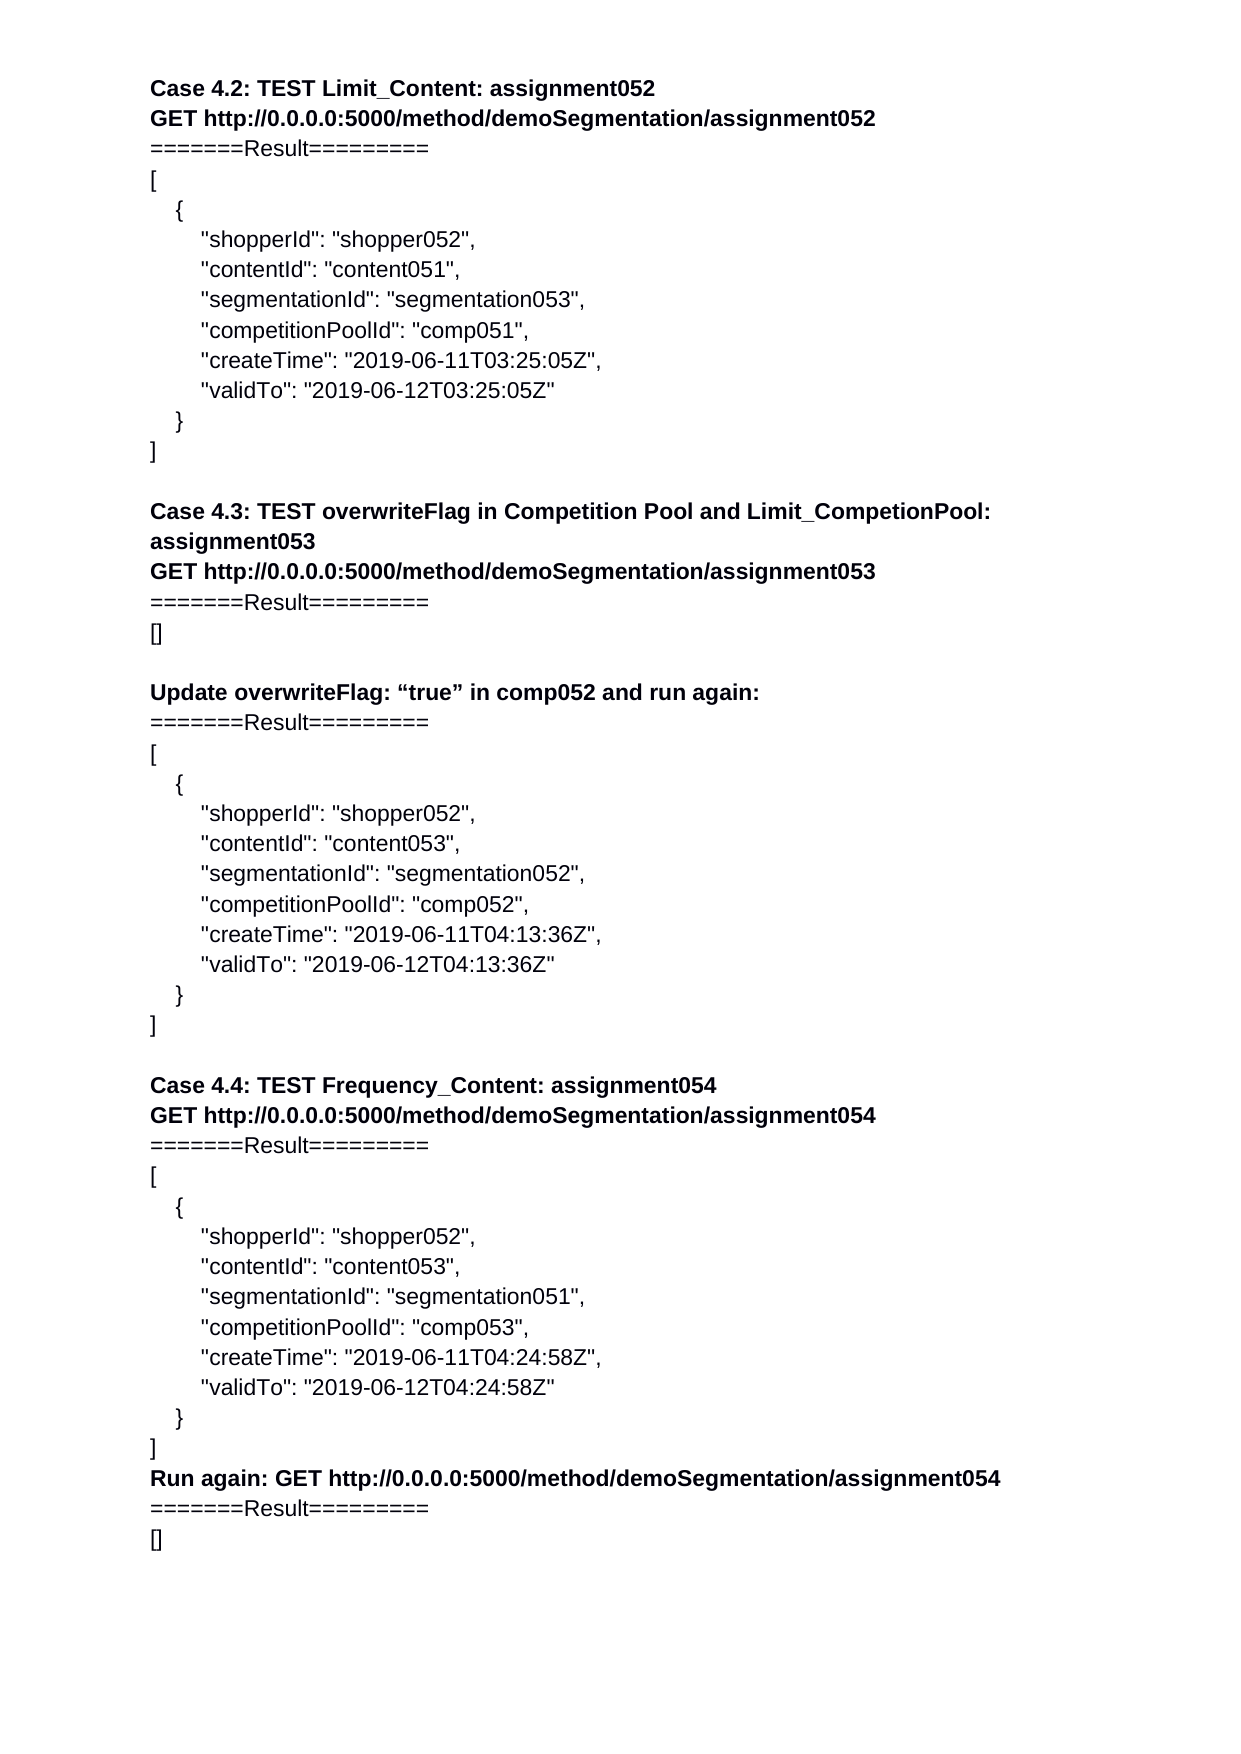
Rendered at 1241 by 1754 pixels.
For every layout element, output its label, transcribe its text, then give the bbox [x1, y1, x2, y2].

text { [150, 770, 1144, 796]
text Case 4.2: TEST Limit_Content: assignment052 [150, 75, 1144, 101]
text "shopperId": "shopper052", [150, 800, 1144, 826]
text GET http://0.0.0.0:5000/method/demoSegmentation/assignment052 [150, 105, 1144, 132]
text "competitionPoolId": "comp052", [150, 891, 1144, 917]
text "contentId": "content051", [150, 256, 1144, 283]
text Case 4.4: TEST Frequency_Content: assignment054 [150, 1072, 1144, 1098]
text "segmentationId": "segmentation051", [150, 1283, 1144, 1310]
text ] [150, 1434, 1144, 1461]
text "segmentationId": "segmentation052", [150, 860, 1144, 887]
text [ [150, 166, 1144, 192]
text { [150, 196, 1144, 222]
text } [150, 981, 1144, 1008]
text =======Result========= [150, 1495, 1144, 1521]
text [] [150, 619, 1144, 645]
text "validTo": "2019-06-12T03:25:05Z" [150, 377, 1144, 403]
text "contentId": "content053", [150, 830, 1144, 857]
text { [150, 1193, 1144, 1219]
text "validTo": "2019-06-12T04:13:36Z" [150, 951, 1144, 977]
text =======Result========= [150, 135, 1144, 162]
text =======Result========= [150, 1132, 1144, 1159]
text GET http://0.0.0.0:5000/method/demoSegmentation/assignment054 [150, 1102, 1144, 1128]
text =======Result========= [150, 588, 1144, 615]
text ] [150, 1011, 1144, 1038]
text "segmentationId": "segmentation053", [150, 286, 1144, 313]
text ] [150, 437, 1144, 464]
text "shopperId": "shopper052", [150, 226, 1144, 252]
text "contentId": "content053", [150, 1253, 1144, 1279]
text "competitionPoolId": "comp051", [150, 317, 1144, 343]
text [ [150, 1162, 1144, 1189]
text "createTime": "2019-06-11T04:13:36Z", [150, 921, 1144, 947]
text } [150, 407, 1144, 434]
text "createTime": "2019-06-11T03:25:05Z", [150, 347, 1144, 373]
text GET http://0.0.0.0:5000/method/demoSegmentation/assignment053 [150, 558, 1144, 585]
text Run again: GET http://0.0.0.0:5000/method/demoSegmentation/assignment054 [150, 1464, 1144, 1491]
text [] [150, 1525, 1144, 1551]
text "createTime": "2019-06-11T04:24:58Z", [150, 1344, 1144, 1370]
text "validTo": "2019-06-12T04:24:58Z" [150, 1374, 1144, 1400]
text [ [150, 739, 1144, 766]
text =======Result========= [150, 709, 1144, 736]
text Case 4.3: TEST overwriteFlag in Competition Pool and Limit_CompetionPool: assignment053 [150, 498, 1144, 554]
text Update overwriteFlag: “true” in comp052 and run again: [150, 679, 1144, 706]
text "shopperId": "shopper052", [150, 1223, 1144, 1249]
text "competitionPoolId": "comp053", [150, 1313, 1144, 1340]
text } [150, 1404, 1144, 1431]
